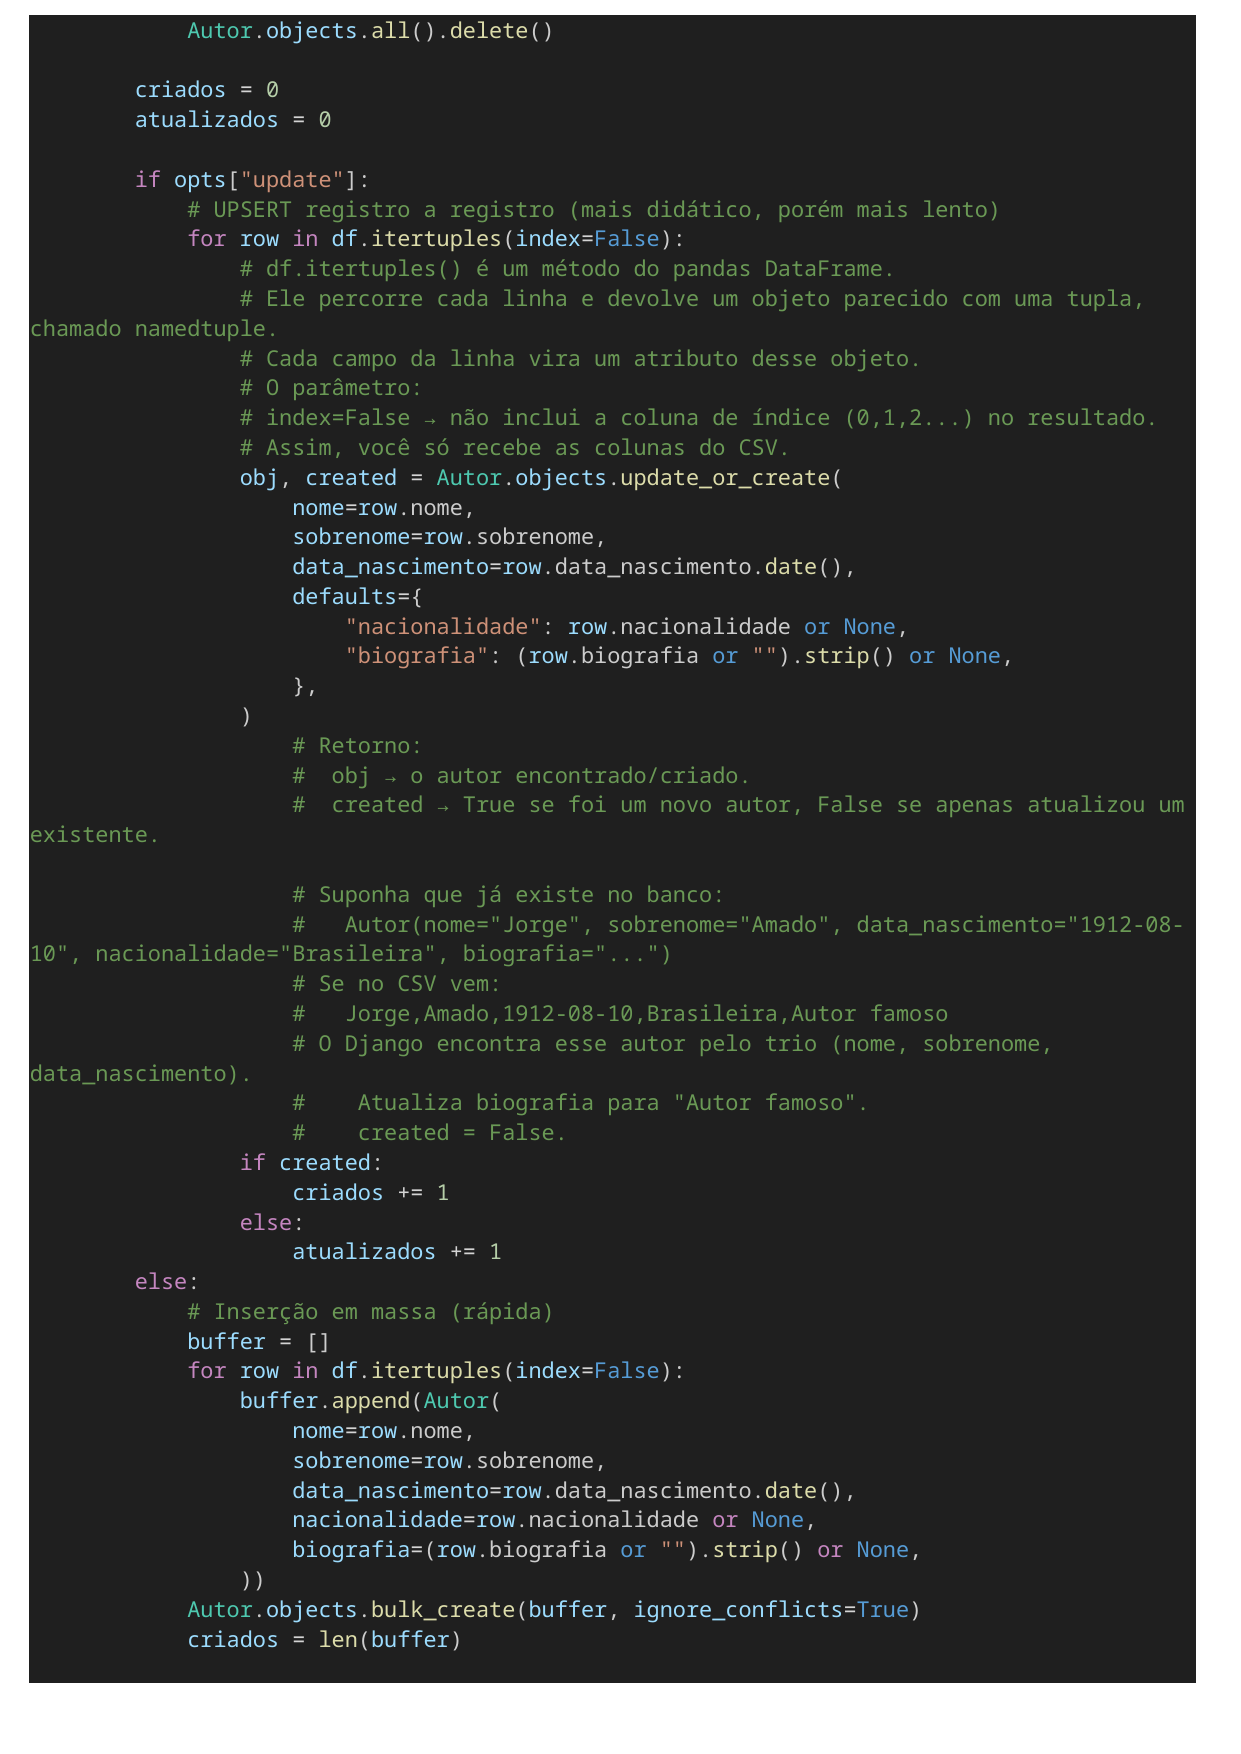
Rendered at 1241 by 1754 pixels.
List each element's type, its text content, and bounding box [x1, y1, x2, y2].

text criados = len(buffer) [29, 1623, 1196, 1653]
text # Autor(nome="Jorge", sobrenome="Amado", data_nascimento="1912-08-10", nacionalidade="Brasileira", biografia="...") [29, 908, 1196, 968]
text for row in df.itertuples(index=False): [29, 223, 1196, 253]
text data_nascimento=row.data_nascimento.date(), [29, 551, 1196, 581]
text # obj → o autor encontrado/criado. [29, 759, 1196, 789]
text nome=row.nome, [29, 1415, 1196, 1445]
text Autor.objects.all().delete() [29, 15, 1196, 44]
text else: [29, 1266, 1196, 1296]
text data_nascimento=row.data_nascimento.date(), [29, 1474, 1196, 1504]
text )) [29, 1564, 1196, 1594]
text sobrenome=row.sobrenome, [29, 521, 1196, 551]
text biografia=(row.biografia or "").strip() or None, [29, 1534, 1196, 1564]
text nome=row.nome, [29, 491, 1196, 521]
text nacionalidade=row.nacionalidade or None, [29, 1504, 1196, 1534]
text # UPSERT registro a registro (mais didático, porém mais lento) [29, 193, 1196, 223]
text "nacionalidade": row.nacionalidade or None, [29, 611, 1196, 640]
text defaults={ [29, 581, 1196, 611]
text # Se no CSV vem: [29, 968, 1196, 998]
text # Ele percorre cada linha e devolve um objeto parecido com uma tupla, chamado namedtuple. [29, 283, 1196, 342]
text ) [29, 700, 1196, 730]
text }, [29, 670, 1196, 700]
text for row in df.itertuples(index=False): [29, 1355, 1196, 1385]
text atualizados += 1 [29, 1236, 1196, 1266]
text # Suponha que já existe no banco: [29, 879, 1196, 908]
text # index=False → não inclui a coluna de índice (0,1,2...) no resultado. [29, 402, 1196, 432]
text # Jorge,Amado,1912-08-10,Brasileira,Autor famoso [29, 998, 1196, 1028]
text # Retorno: [29, 730, 1196, 759]
text obj, created = Autor.objects.update_or_create( [29, 462, 1196, 491]
text # Atualiza biografia para "Autor famoso". [29, 1087, 1196, 1117]
text # created = False. [29, 1117, 1196, 1147]
text if created: [29, 1147, 1196, 1177]
text # created → True se foi um novo autor, False se apenas atualizou um existente. [29, 789, 1196, 849]
text # Cada campo da linha vira um atributo desse objeto. [29, 342, 1196, 372]
text criados += 1 [29, 1177, 1196, 1206]
text atualizados = 0 [29, 104, 1196, 134]
text # Inserção em massa (rápida) [29, 1296, 1196, 1326]
text if opts["update"]: [29, 164, 1196, 193]
text # O parâmetro: [29, 372, 1196, 402]
text # Assim, você só recebe as colunas do CSV. [29, 432, 1196, 462]
text criados = 0 [29, 74, 1196, 104]
text Autor.objects.bulk_create(buffer, ignore_conflicts=True) [29, 1594, 1196, 1623]
text # df.itertuples() é um método do pandas DataFrame. [29, 253, 1196, 283]
text sobrenome=row.sobrenome, [29, 1445, 1196, 1474]
text else: [29, 1206, 1196, 1236]
text # O Django encontra esse autor pelo trio (nome, sobrenome, data_nascimento). [29, 1028, 1196, 1087]
text "biografia": (row.biografia or "").strip() or None, [29, 640, 1196, 670]
text buffer.append(Autor( [29, 1385, 1196, 1415]
text buffer = [] [29, 1326, 1196, 1355]
